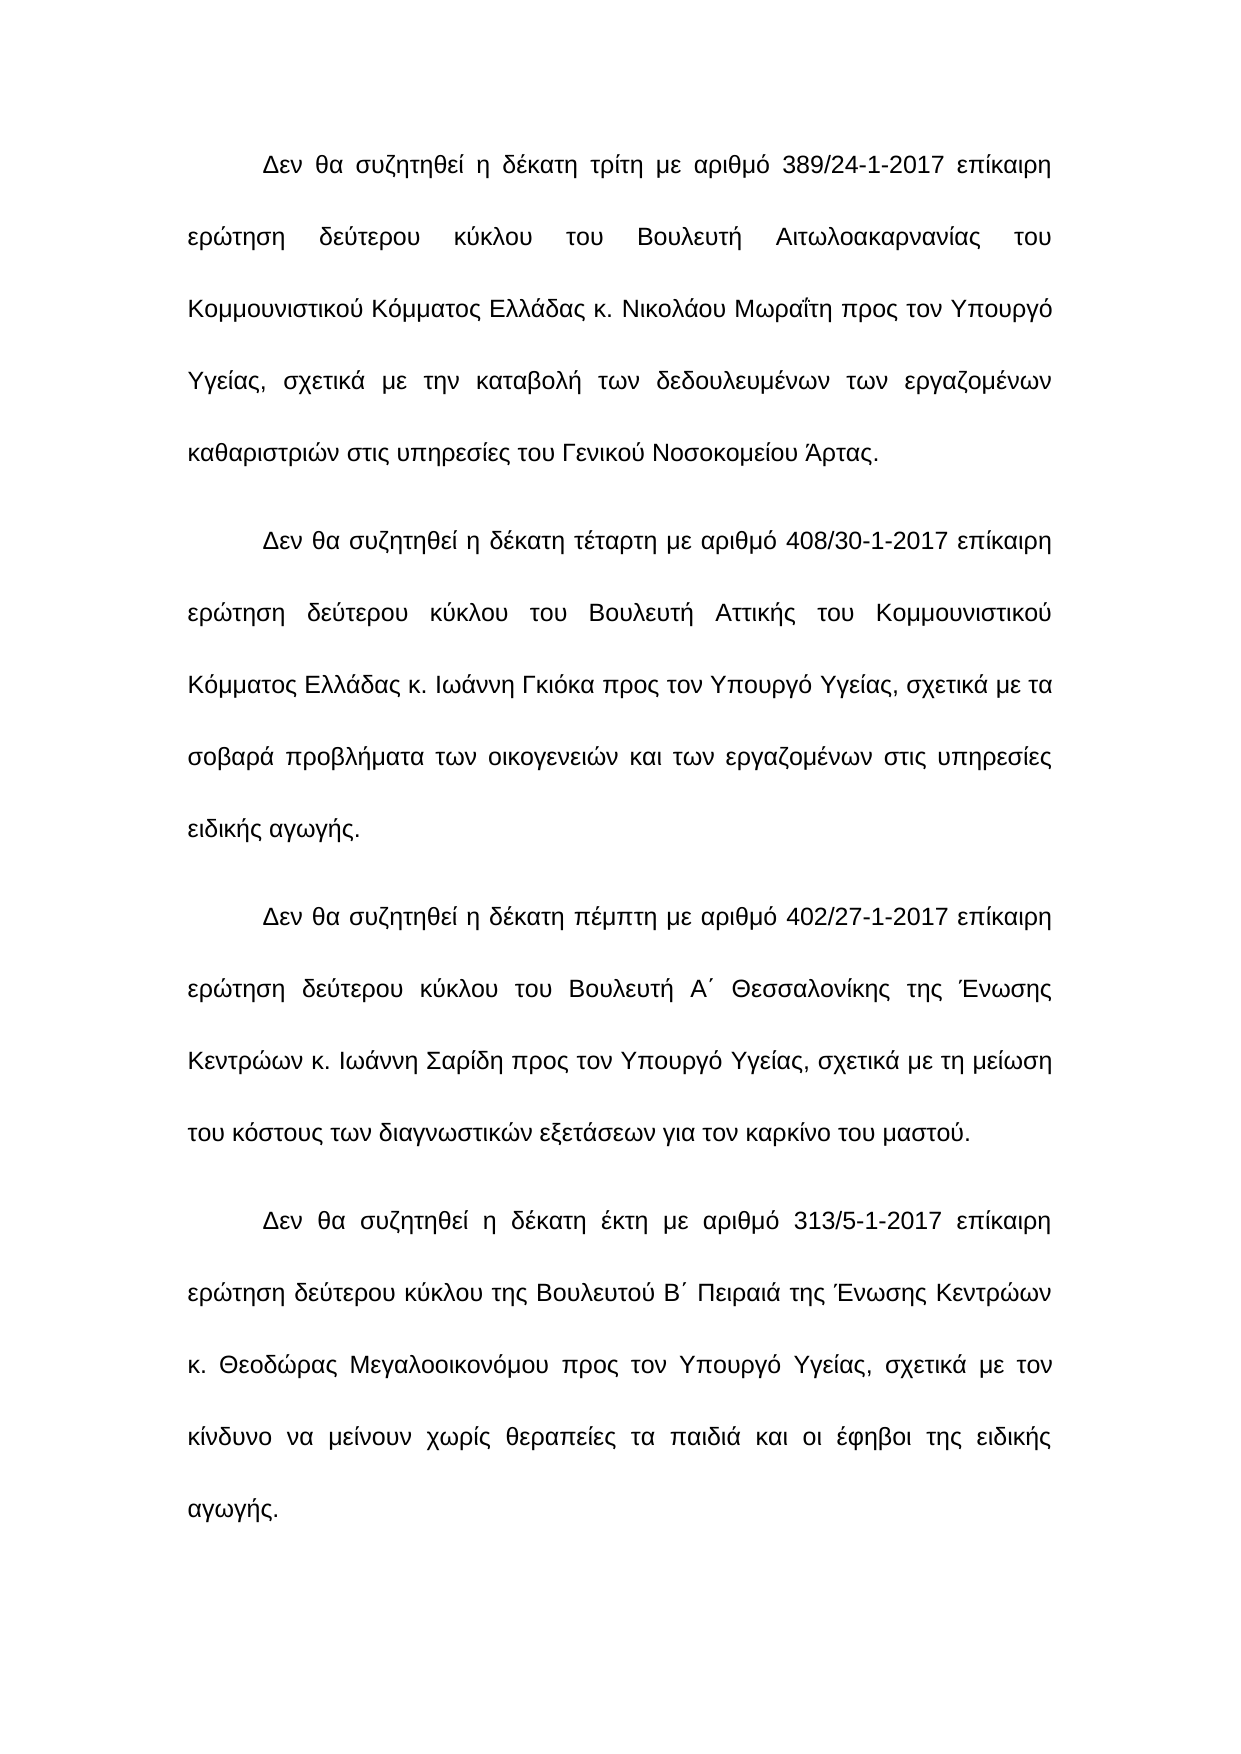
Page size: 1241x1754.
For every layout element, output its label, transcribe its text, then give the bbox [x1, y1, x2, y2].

text Δεν θα συζητηθεί η δέκατη τέταρτη με αριθμό 408/30-1-2017 επίκαιρη ερώτηση δεύτερου κύκλου του Βουλευτή Αττικής του Κομμουνιστικού Κόμματος Ελλάδας κ. Ιωάννη Γκιόκα προς τον Υπουργό Υγείας, σχετικά με τα σοβαρά προβλήματα των οικογενειών και των εργαζομένων στις υπηρεσίες ειδικής αγωγής. [187, 526, 1053, 842]
text Δεν θα συζητηθεί η δέκατη τρίτη με αριθμό 389/24-1-2017 επίκαιρη ερώτηση δεύτερου κύκλου του Βουλευτή Αιτωλοακαρνανίας του Κομμουνιστικού Κόμματος Ελλάδας κ. Νικολάου Μωραΐτη προς τον Υπουργό Υγείας, σχετικά με την καταβολή των δεδουλευμένων των εργαζομένων καθαριστριών στις υπηρεσίες του Γενικού Νοσοκομείου Άρτας. [187, 150, 1053, 466]
text Δεν θα συζητηθεί η δέκατη πέμπτη με αριθμό 402/27-1-2017 επίκαιρη ερώτηση δεύτερου κύκλου του Βουλευτή Α΄ Θεσσαλονίκης της Ένωσης Κεντρώων κ. Ιωάννη Σαρίδη προς τον Υπουργό Υγείας, σχετικά με τη μείωση του κόστους των διαγνωστικών εξετάσεων για τον καρκίνο του μαστού. [187, 902, 1053, 1146]
text Δεν θα συζητηθεί η δέκατη έκτη με αριθμό 313/5-1-2017 επίκαιρη ερώτηση δεύτερου κύκλου της Βουλευτού Β΄ Πειραιά της Ένωσης Κεντρώων κ. Θεοδώρας Μεγαλοοικονόμου προς τον Υπουργό Υγείας, σχετικά με τον κίνδυνο να μείνουν χωρίς θεραπείες τα παιδιά και οι έφηβοι της ειδικής αγωγής. [187, 1206, 1053, 1522]
